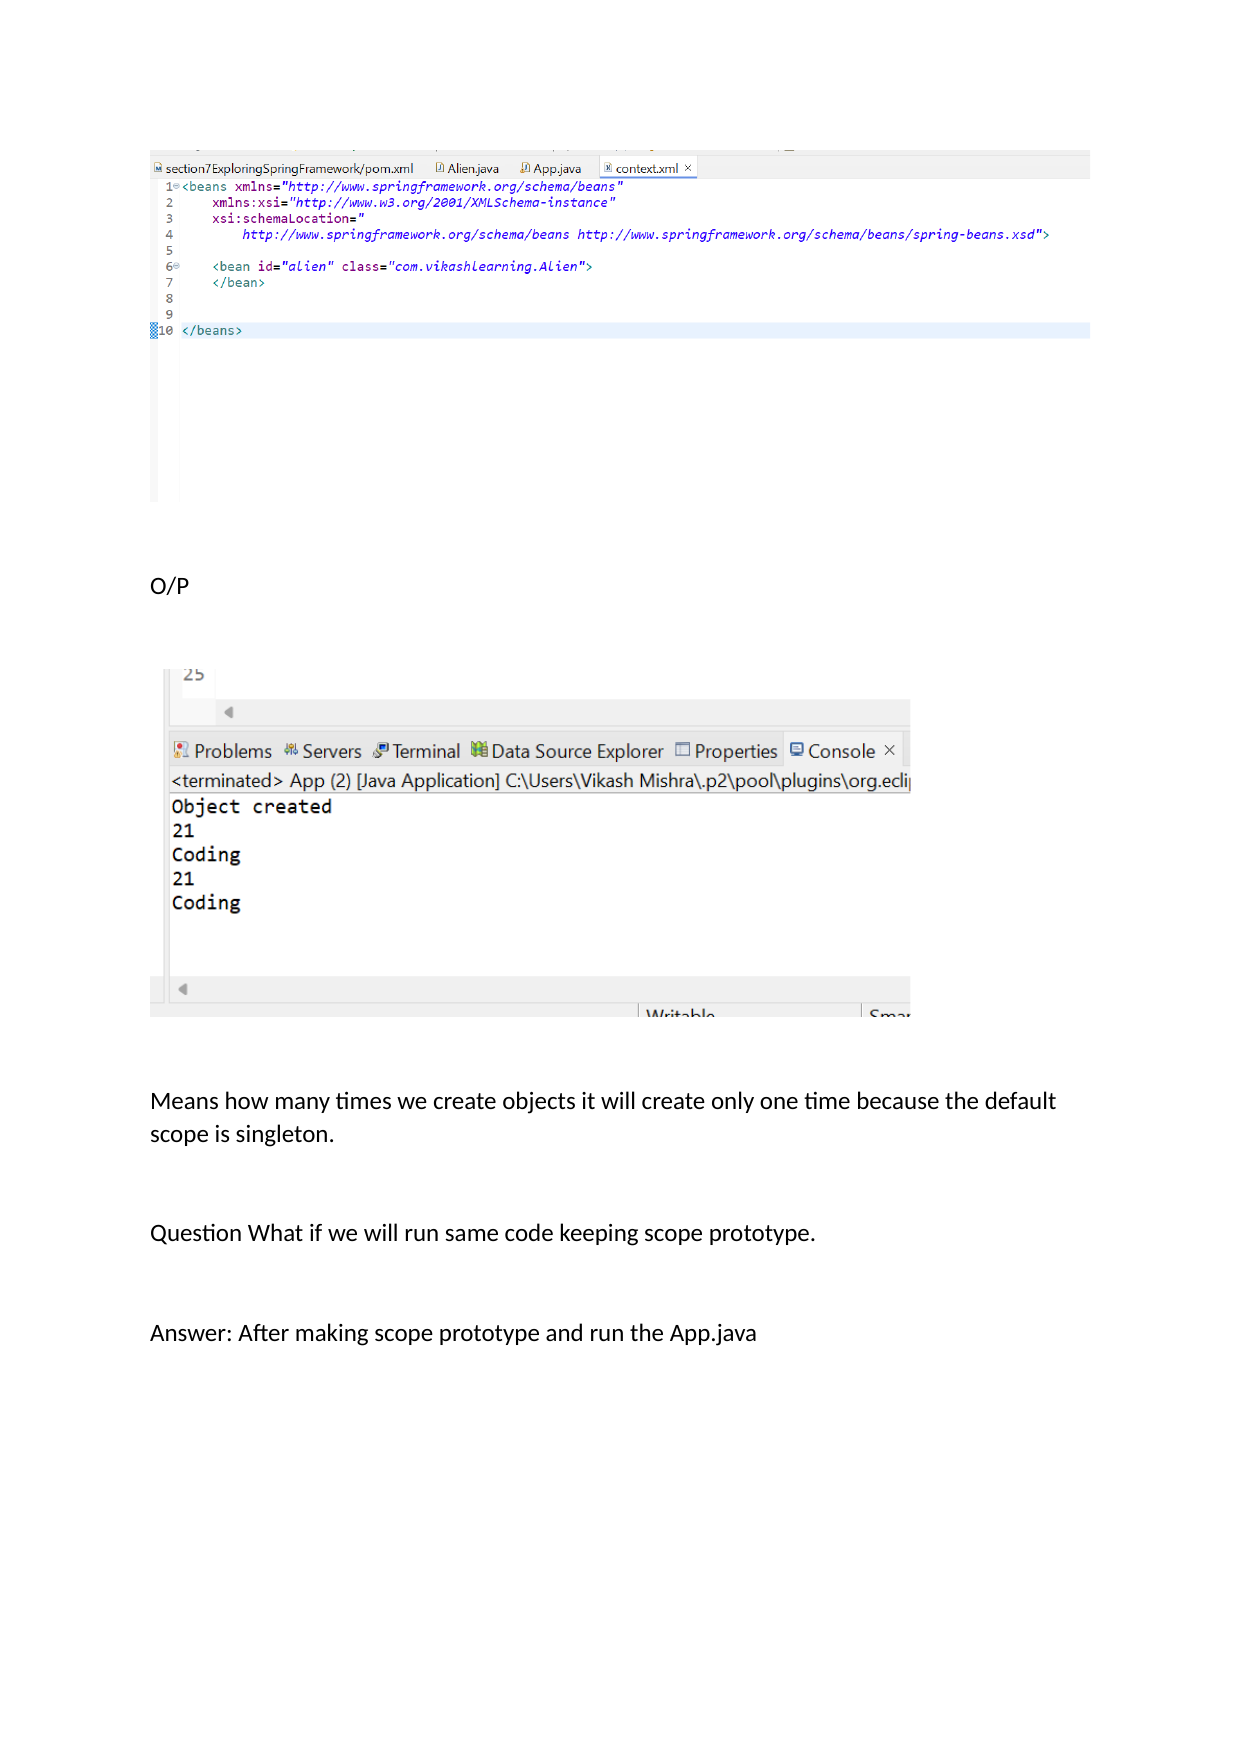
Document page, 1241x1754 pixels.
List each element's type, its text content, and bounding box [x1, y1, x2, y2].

picture [150, 669, 911, 1017]
text Means how many times we create objects it will create only one time because the default scope is singleton. [150, 1085, 1090, 1149]
text Question What if we will run same code keeping scope prototype. [150, 1217, 1090, 1248]
text Answer: After making scope prototype and run the App.java [150, 1317, 1090, 1347]
text O/P [150, 570, 1090, 600]
picture [150, 150, 1091, 502]
